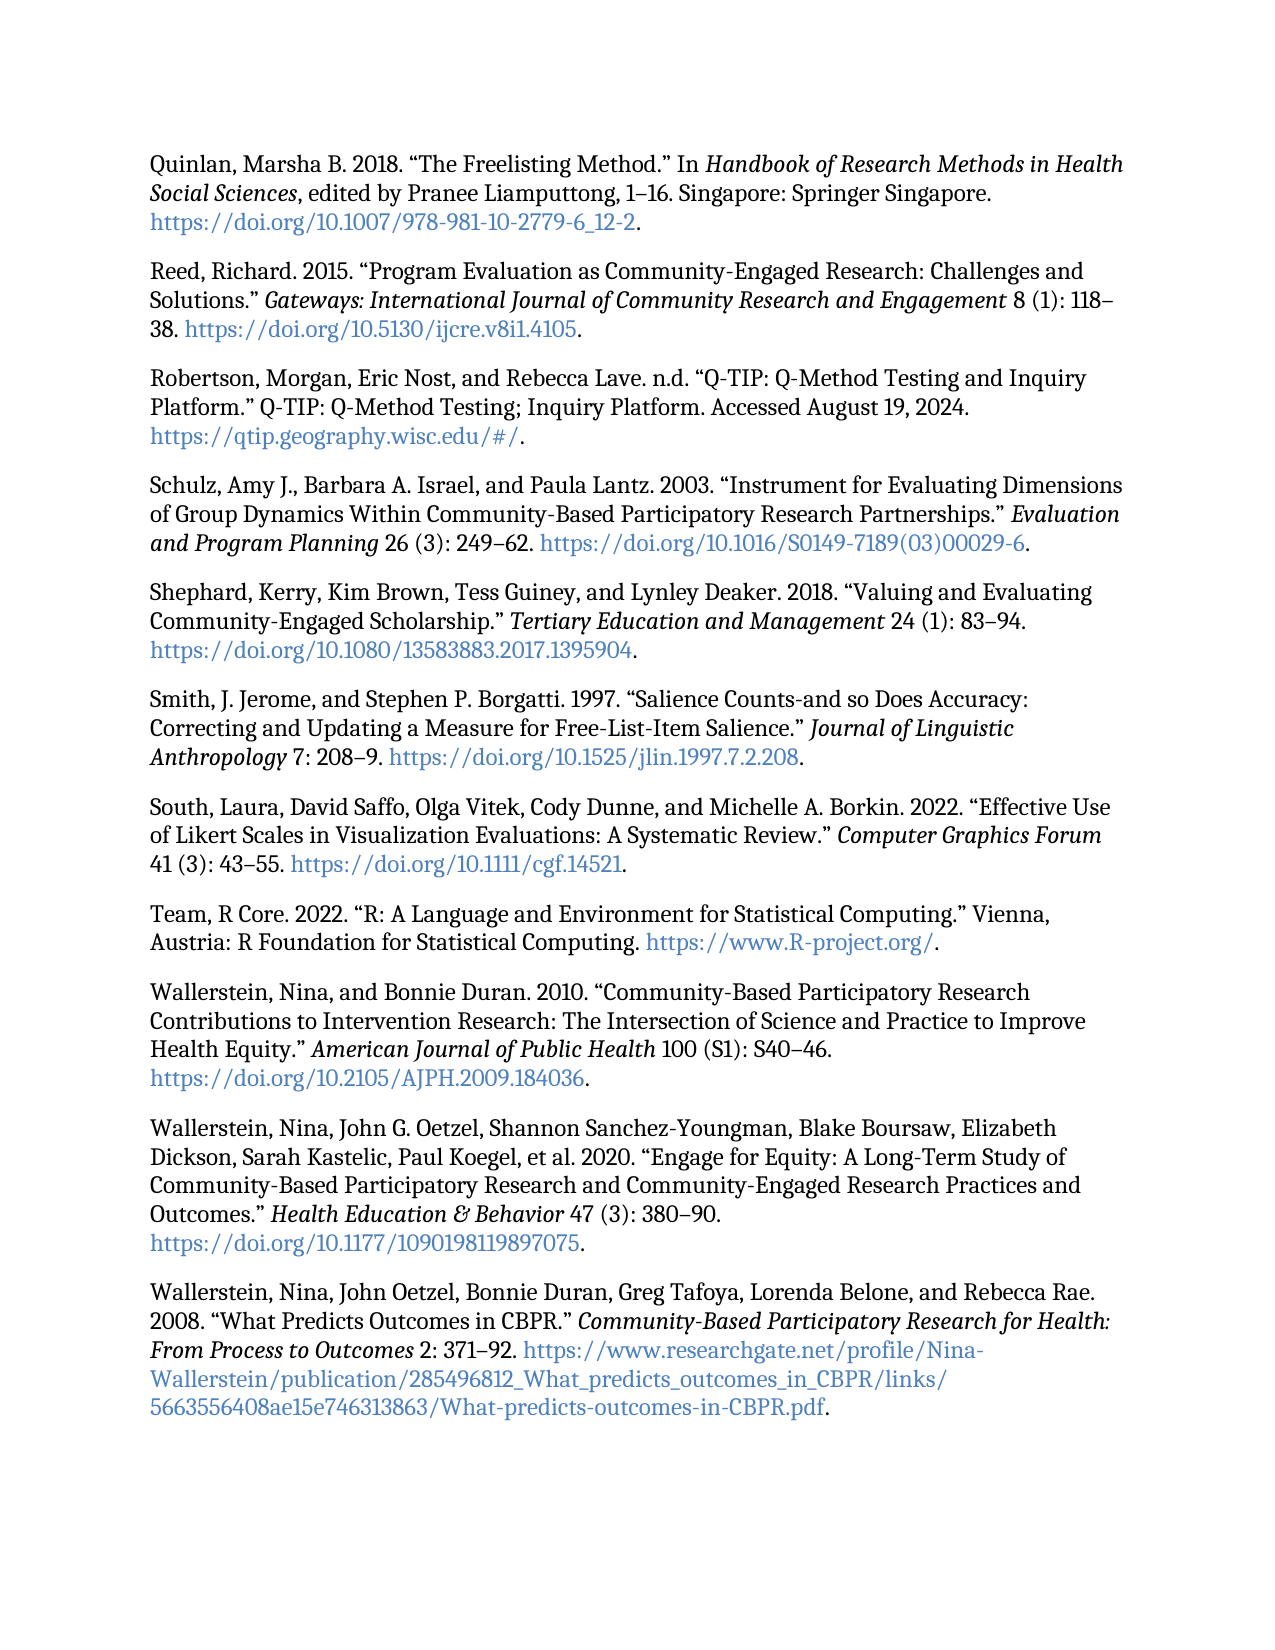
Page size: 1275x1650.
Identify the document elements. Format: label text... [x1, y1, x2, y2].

text South, Laura, David Saffo, Olga Vitek, Cody Dunne, and Michelle A. Borkin. 2022. “Effective Use of Likert Scales in Visualization Evaluations: A Systematic Review.” Computer Graphics Forum 41 (3): 43–55. https://doi.org/10.1111/cgf.14521. [150, 792, 1125, 879]
text Wallerstein, Nina, John G. Oetzel, Shannon Sanchez-Youngman, Blake Boursaw, Elizabeth Dickson, Sarah Kastelic, Paul Koegel, et al. 2020. “Engage for Equity: A Long-Term Study of Community-Based Participatory Research and Community-Engaged Research Practices and Outcomes.” Health Education & Behavior 47 (3): 380–90. https://doi.org/10.1177/1090198119897075. [150, 1114, 1125, 1257]
text Team, R Core. 2022. “R: A Language and Environment for Statistical Computing.” Vienna, Austria: R Foundation for Statistical Computing. https://www.R-project.org/. [150, 899, 1125, 957]
text Robertson, Morgan, Eric Nost, and Rebecca Lave. n.d. “Q-TIP: Q-Method Testing and Inquiry Platform.” Q-TIP: Q-Method Testing; Inquiry Platform. Accessed August 19, 2024. https://qtip.geography.wisc.edu/#/. [150, 364, 1125, 450]
text Wallerstein, Nina, John Oetzel, Bonnie Duran, Greg Tafoya, Lorenda Belone, and Rebecca Rae. 2008. “What Predicts Outcomes in CBPR.” Community-Based Participatory Research for Health: From Process to Outcomes 2: 371–92. https://www.researchgate.net/profile/Nina-Wallerstein/publication/285496812_What_predicts_outcomes_in_CBPR/links/5663556408ae15e746313863/What-predicts-outcomes-in-CBPR.pdf. [150, 1278, 1125, 1422]
text Wallerstein, Nina, and Bonnie Duran. 2010. “Community-Based Participatory Research Contributions to Intervention Research: The Intersection of Science and Practice to Improve Health Equity.” American Journal of Public Health 100 (S1): S40–46. https://doi.org/10.2105/AJPH.2009.184036. [150, 978, 1125, 1093]
text Reed, Richard. 2015. “Program Evaluation as Community-Engaged Research: Challenges and Solutions.” Gateways: International Journal of Community Research and Engagement 8 (1): 118–38. https://doi.org/10.5130/ijcre.v8i1.4105. [150, 257, 1125, 343]
text Smith, J. Jerome, and Stephen P. Borgatti. 1997. “Salience Counts-and so Does Accuracy: Correcting and Updating a Measure for Free-List-Item Salience.” Journal of Linguistic Anthropology 7: 208–9. https://doi.org/10.1525/jlin.1997.7.2.208. [150, 685, 1125, 772]
text Shephard, Kerry, Kim Brown, Tess Guiney, and Lynley Deaker. 2018. “Valuing and Evaluating Community-Engaged Scholarship.” Tertiary Education and Management 24 (1): 83–94. https://doi.org/10.1080/13583883.2017.1395904. [150, 578, 1125, 664]
text Quinlan, Marsha B. 2018. “The Freelisting Method.” In Handbook of Research Methods in Health Social Sciences, edited by Pranee Liamputtong, 1–16. Singapore: Springer Singapore. https://doi.org/10.1007/978-981-10-2779-6_12-2. [150, 150, 1125, 236]
text Schulz, Amy J., Barbara A. Israel, and Paula Lantz. 2003. “Instrument for Evaluating Dimensions of Group Dynamics Within Community-Based Participatory Research Partnerships.” Evaluation and Program Planning 26 (3): 249–62. https://doi.org/10.1016/S0149-7189(03)00029-6. [150, 471, 1125, 557]
